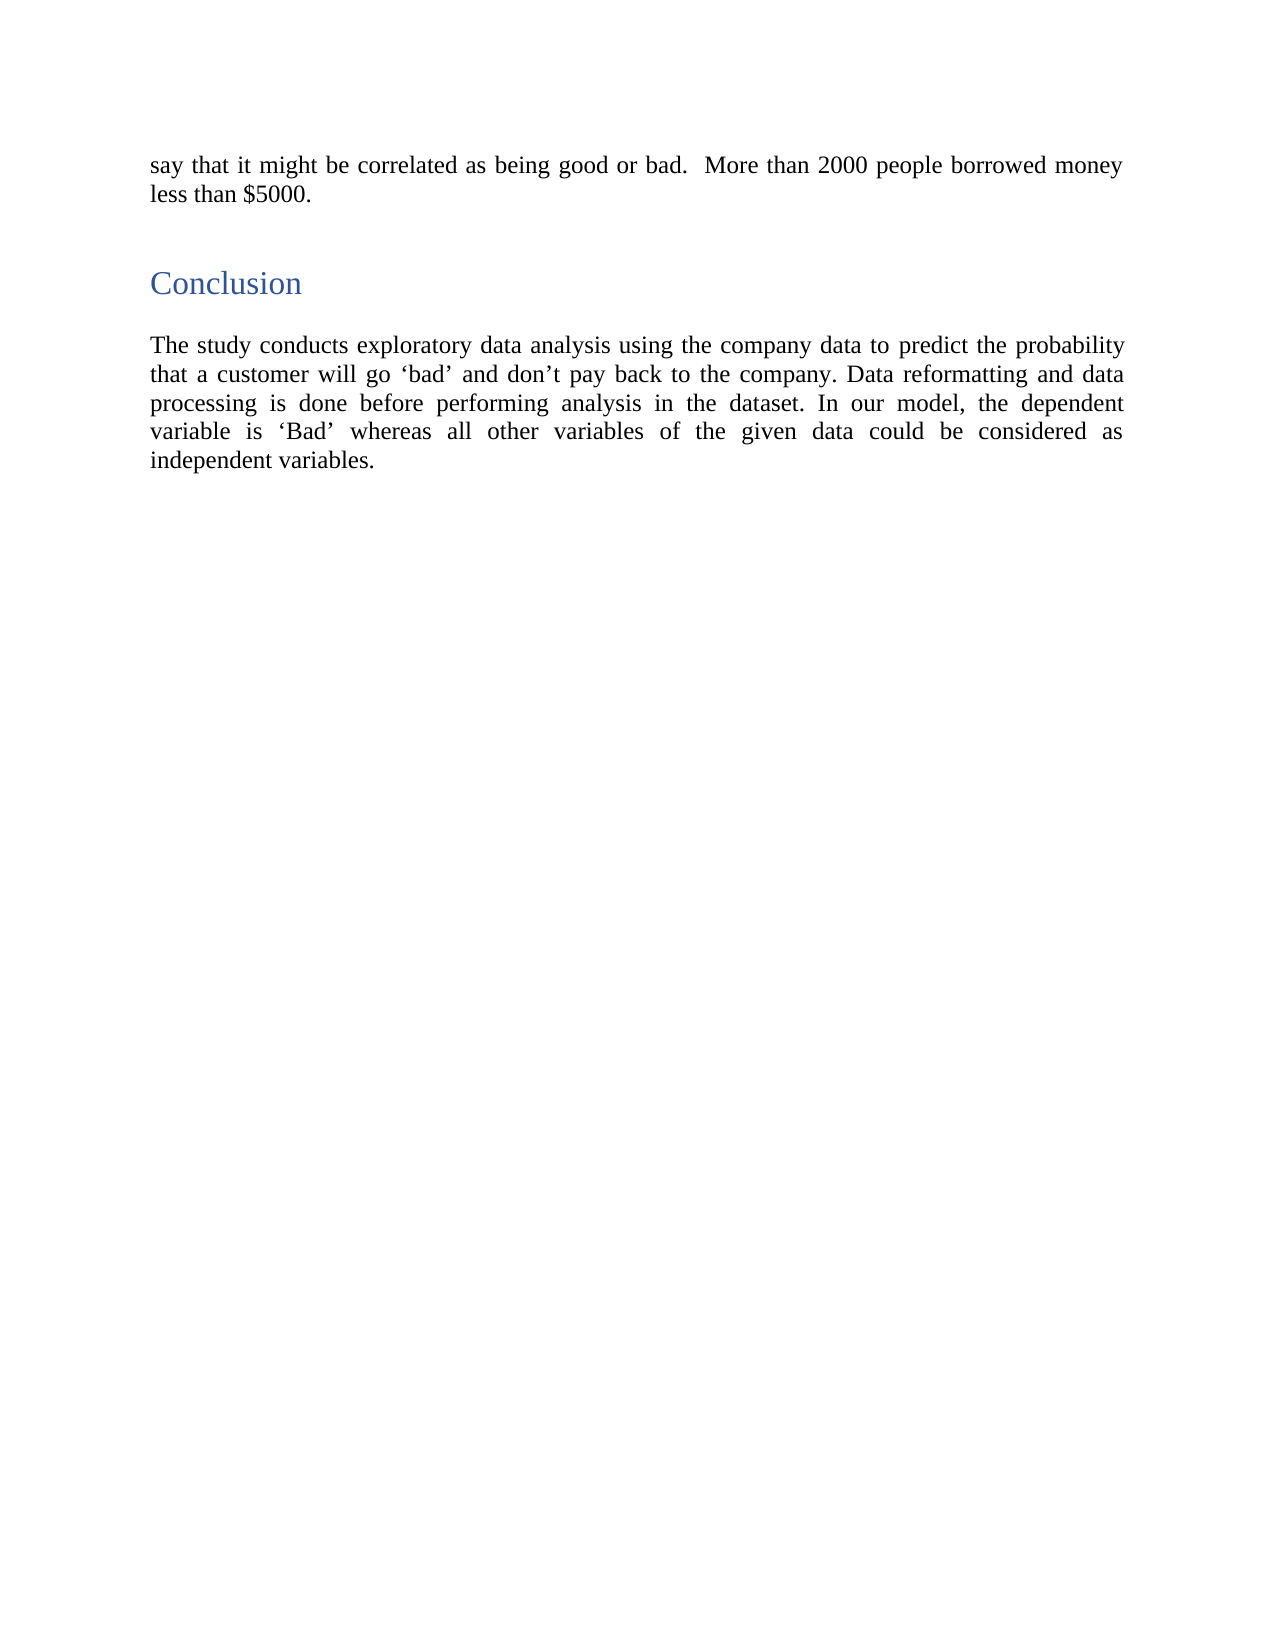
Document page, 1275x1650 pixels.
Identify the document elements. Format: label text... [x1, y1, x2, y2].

text The study conducts exploratory data analysis using the company data to predict the probability that a customer will go ‘bad’ and don’t pay back to the company. Data reformatting and data processing is done before performing analysis in the dataset. In our model, the dependent variable is ‘Bad’ whereas all other variables of the given data could be considered as independent variables. [150, 330, 1125, 474]
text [150, 150, 1125, 207]
subtitle Conclusion [150, 263, 1125, 301]
